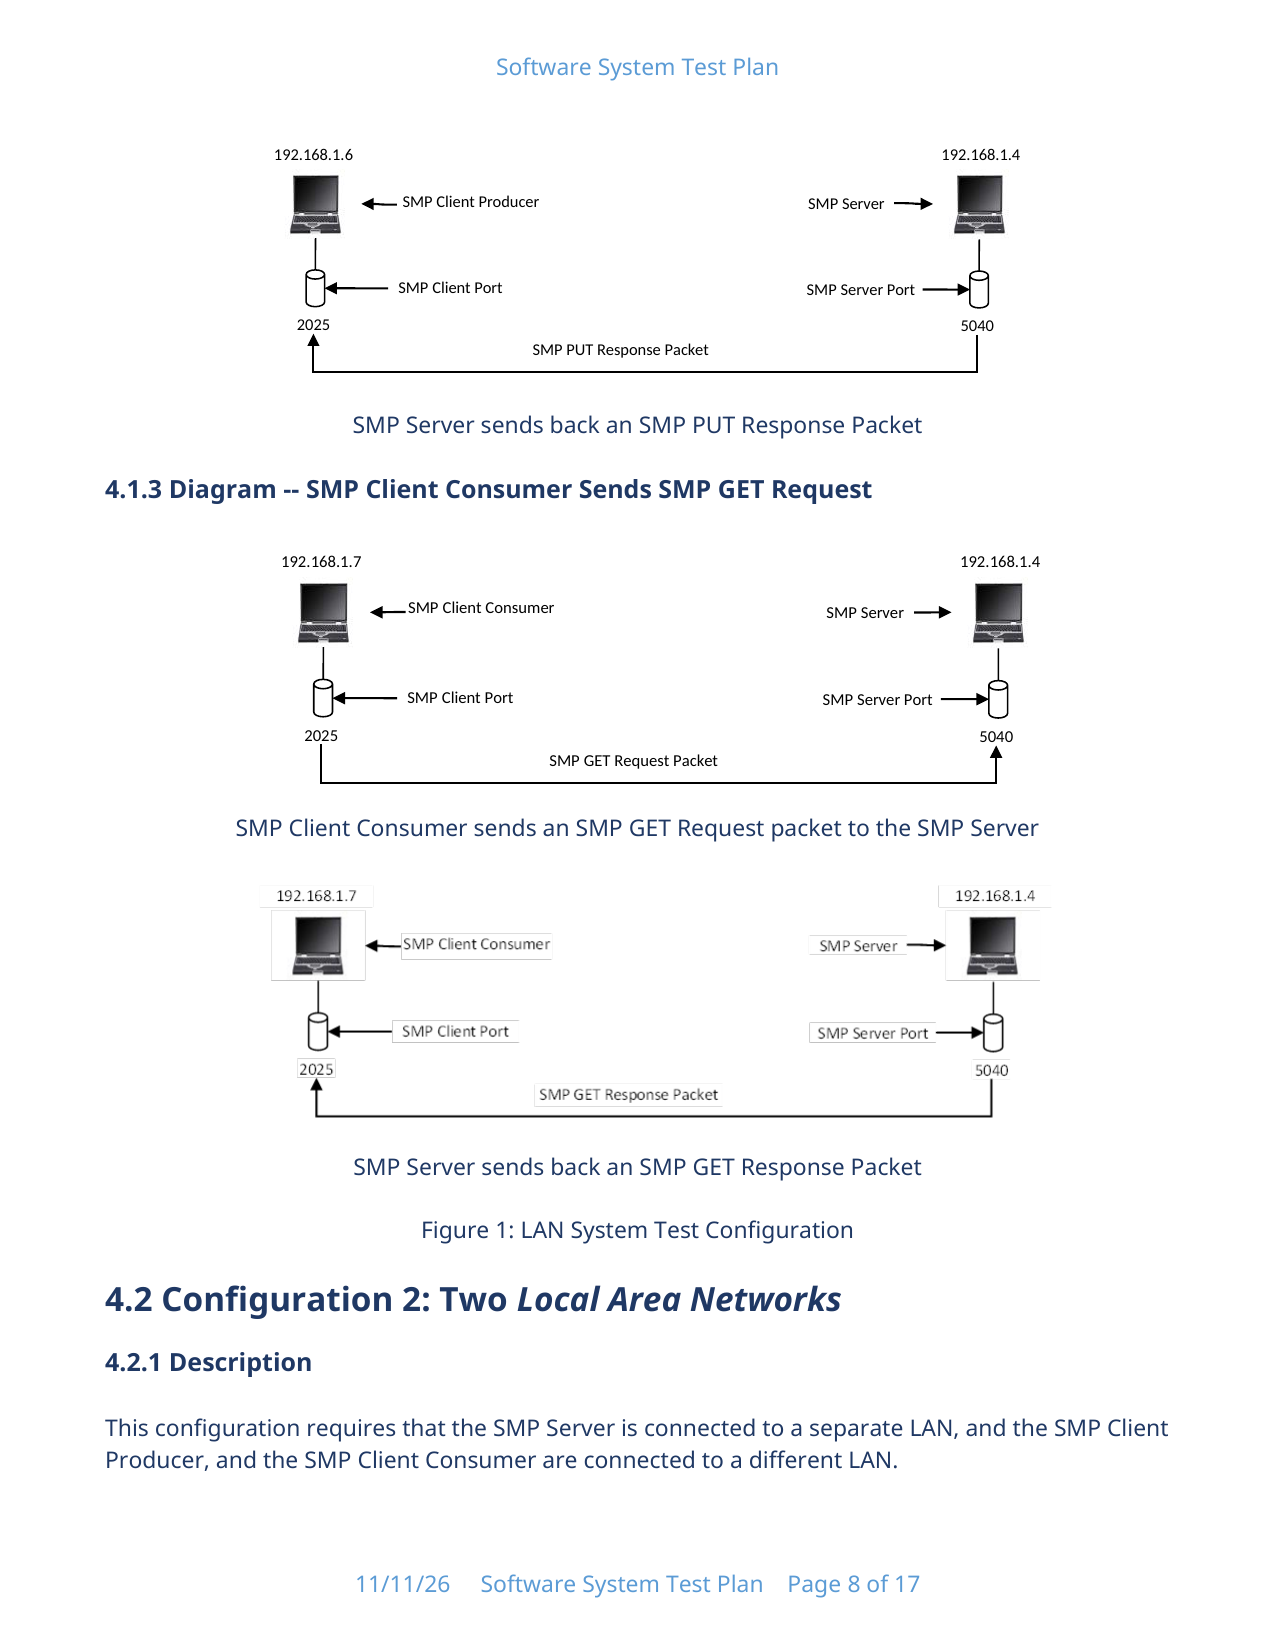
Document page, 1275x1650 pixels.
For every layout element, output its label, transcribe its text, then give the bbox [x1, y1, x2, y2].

text This configuration requires that the SMP Server is connected to a separate LAN, and the SMP Client Producer, and the SMP Client Consumer are connected to a different LAN. [105, 1412, 1170, 1475]
text SMP Server sends back an SMP PUT Response Packet [105, 409, 1170, 440]
subtitle Diagram -- SMP Client Consumer Sends SMP GET Request [105, 472, 1170, 506]
subtitle Configuration 2: Two Local Area Networks [105, 1276, 1170, 1321]
picture [150, 874, 1125, 1151]
text SMP Server sends back an SMP GET Response Packet [105, 1151, 1170, 1182]
text Figure 1: LAN System Test Configuration [105, 1213, 1170, 1245]
subtitle Description [105, 1344, 1170, 1378]
text SMP Client Consumer sends an SMP GET Request packet to the SMP Server [105, 812, 1170, 843]
